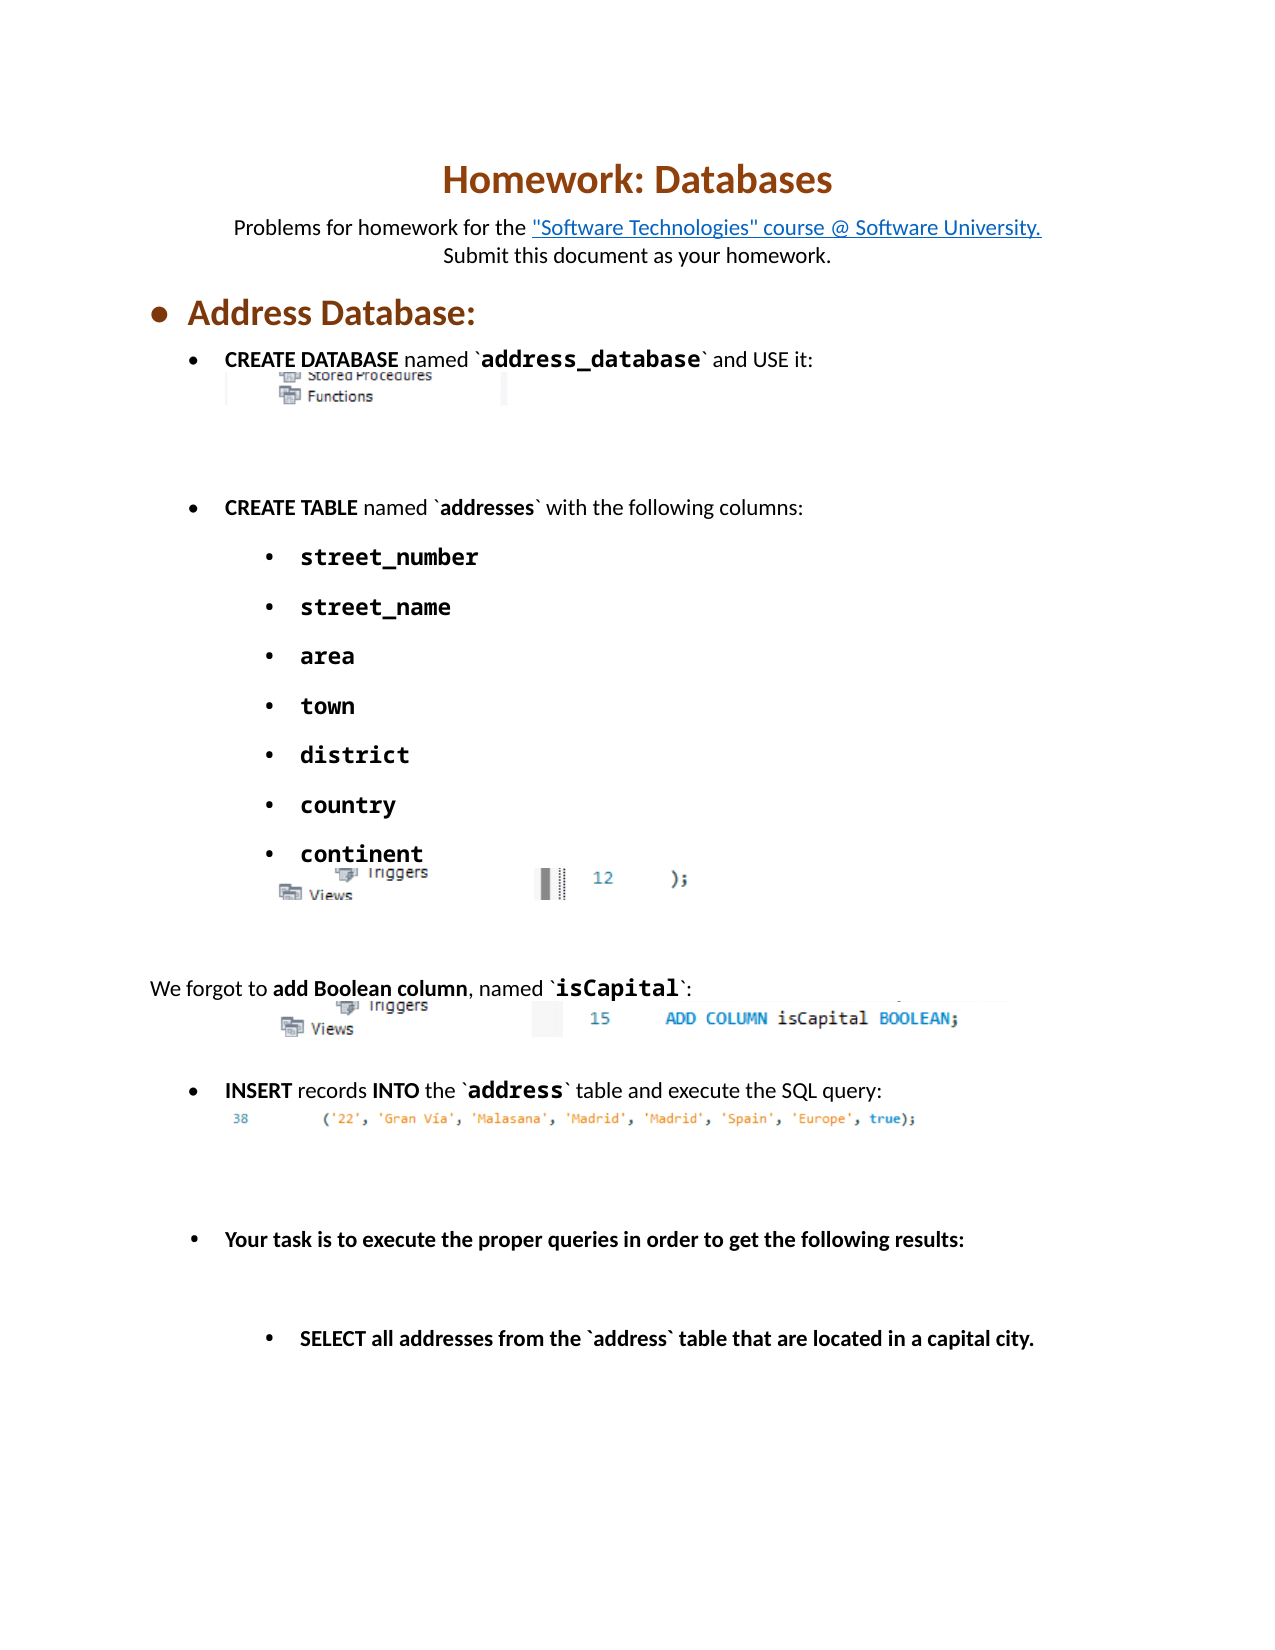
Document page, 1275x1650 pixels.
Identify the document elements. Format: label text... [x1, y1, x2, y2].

list area [262, 642, 1125, 670]
text We forgot to add Boolean column, named `isCapital`: [150, 974, 1125, 1001]
list country [262, 790, 1125, 819]
list Your task is to execute the proper queries in order to get the following results: [187, 1225, 1125, 1253]
text Homework: Databases [150, 171, 1125, 199]
list street_name [262, 592, 1125, 621]
list CREATE TABLE named `addresses` with the following columns: [187, 493, 1125, 522]
list street_number [262, 542, 1125, 571]
list district [262, 741, 1125, 769]
list INSERT records INTO the `address` table and execute the SQL query: [187, 1076, 1125, 1105]
text Problems for homework for the "Software Technologies" course @ Software University. Submit this document as your homework. [150, 212, 1125, 269]
list CREATE DATABASE named `address_database` and USE it: [187, 344, 1125, 373]
list Address Database: [150, 303, 1125, 332]
list continent [262, 840, 1125, 868]
list town [262, 691, 1125, 720]
list SELECT all addresses from the `address` table that are located in a capital city. [262, 1324, 1125, 1353]
